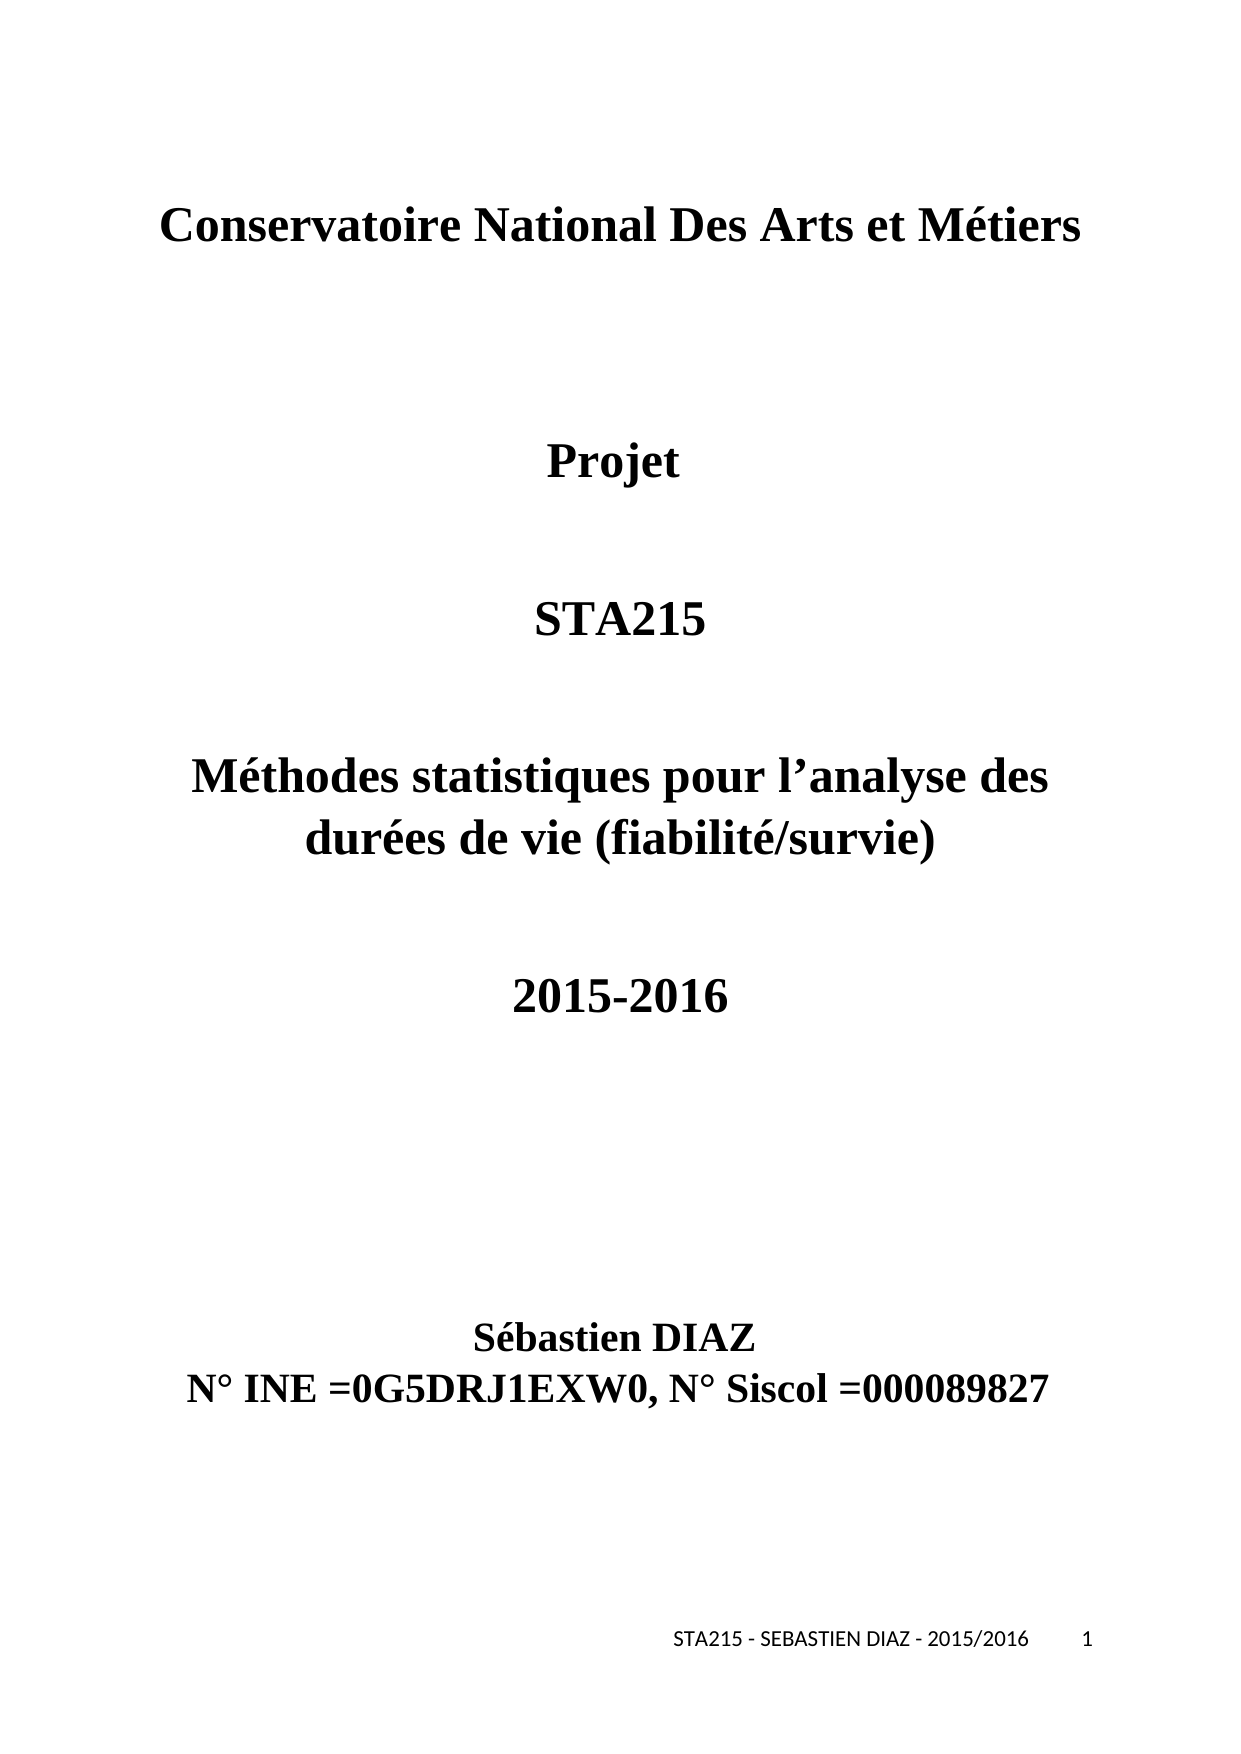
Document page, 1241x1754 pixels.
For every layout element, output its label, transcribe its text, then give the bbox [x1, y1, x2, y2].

text 2015-2016 [148, 965, 1093, 1023]
text Sébastien DIAZ N° INE =0G5DRJ1EXW0, N° Siscol =000089827 [148, 1312, 1093, 1412]
text Méthodes statistiques pour l’analyse des durées de vie (fiabilité/survie) [148, 746, 1093, 865]
text STA215 [148, 588, 1093, 646]
text Projet [148, 431, 1093, 488]
text Conservatoire National Des Arts et Métiers [148, 194, 1093, 252]
